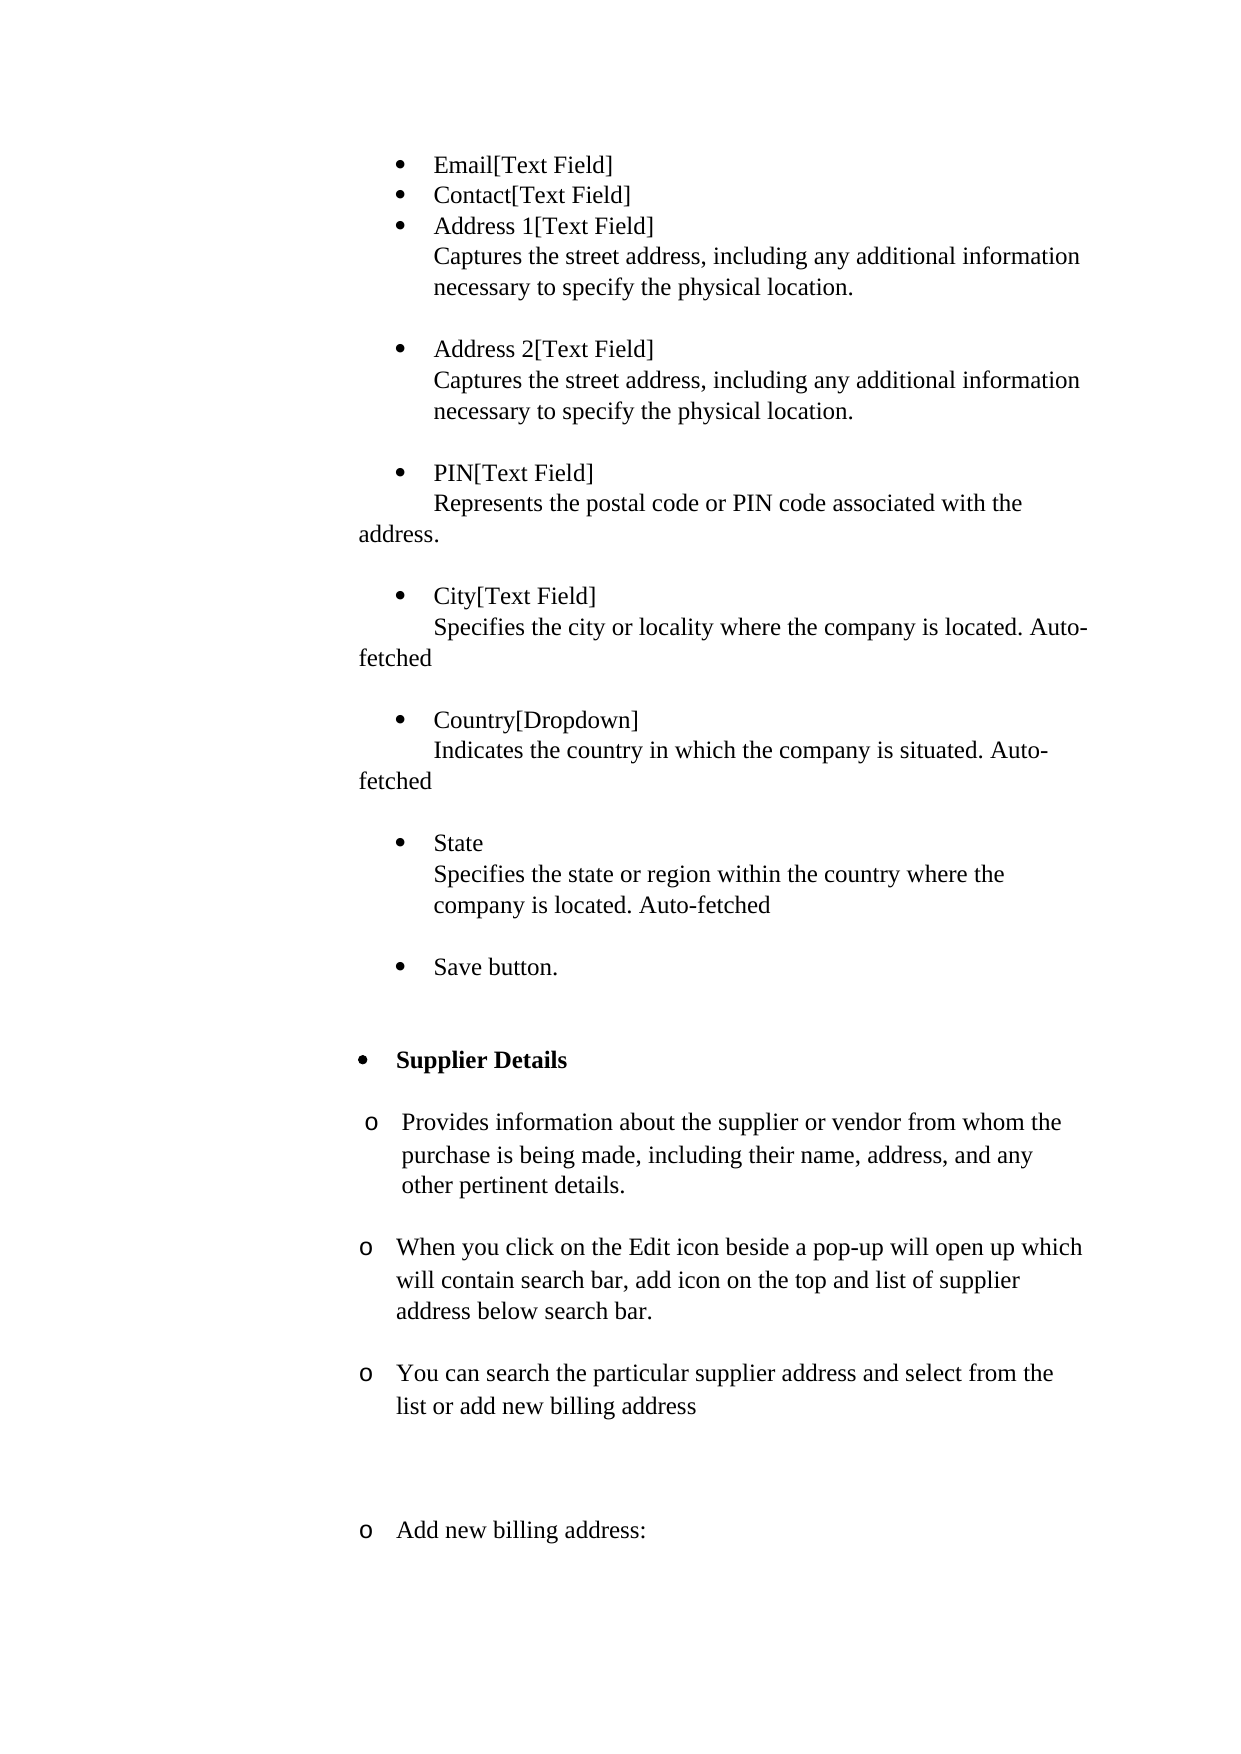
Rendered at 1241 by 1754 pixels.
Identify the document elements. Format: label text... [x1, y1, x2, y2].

list City[Text Field] [396, 581, 1090, 610]
text Indicates the country in which the company is situated. Auto-fetched [358, 735, 1090, 795]
list PIN[Text Field] [396, 458, 1090, 487]
list Add new billing address: [358, 1515, 1090, 1546]
text Specifies the state or region within the country where the company is located. Auto-fetched [433, 859, 1090, 919]
list State [396, 828, 1090, 857]
text Captures the street address, including any additional information necessary to specify the physical location. [433, 365, 1090, 424]
list Save button. [396, 952, 1090, 981]
list Supplier Details [358, 1045, 1090, 1074]
list Address 1[Text Field] [396, 211, 1090, 239]
list You can search the particular supplier address and select from the list or add new billing address [358, 1358, 1090, 1420]
list Contact[Text Field] [396, 180, 1090, 209]
list When you click on the Edit icon beside a pop-up will open up which will contain search bar, add icon on the top and list of supplier address below search bar. [358, 1232, 1090, 1324]
list Address 2[Text Field] [396, 334, 1090, 363]
list Provides information about the supplier or vendor from whom the purchase is being made, including their name, address, and any other pertinent details. [364, 1107, 1090, 1199]
list Email[Text Field] [396, 150, 1090, 179]
text Represents the postal code or PIN code associated with the address. [358, 488, 1090, 548]
text Specifies the city or locality where the company is located. Auto-fetched [358, 612, 1090, 672]
text Captures the street address, including any additional information necessary to specify the physical location. [433, 241, 1090, 301]
list Country[Dropdown] [396, 705, 1090, 734]
